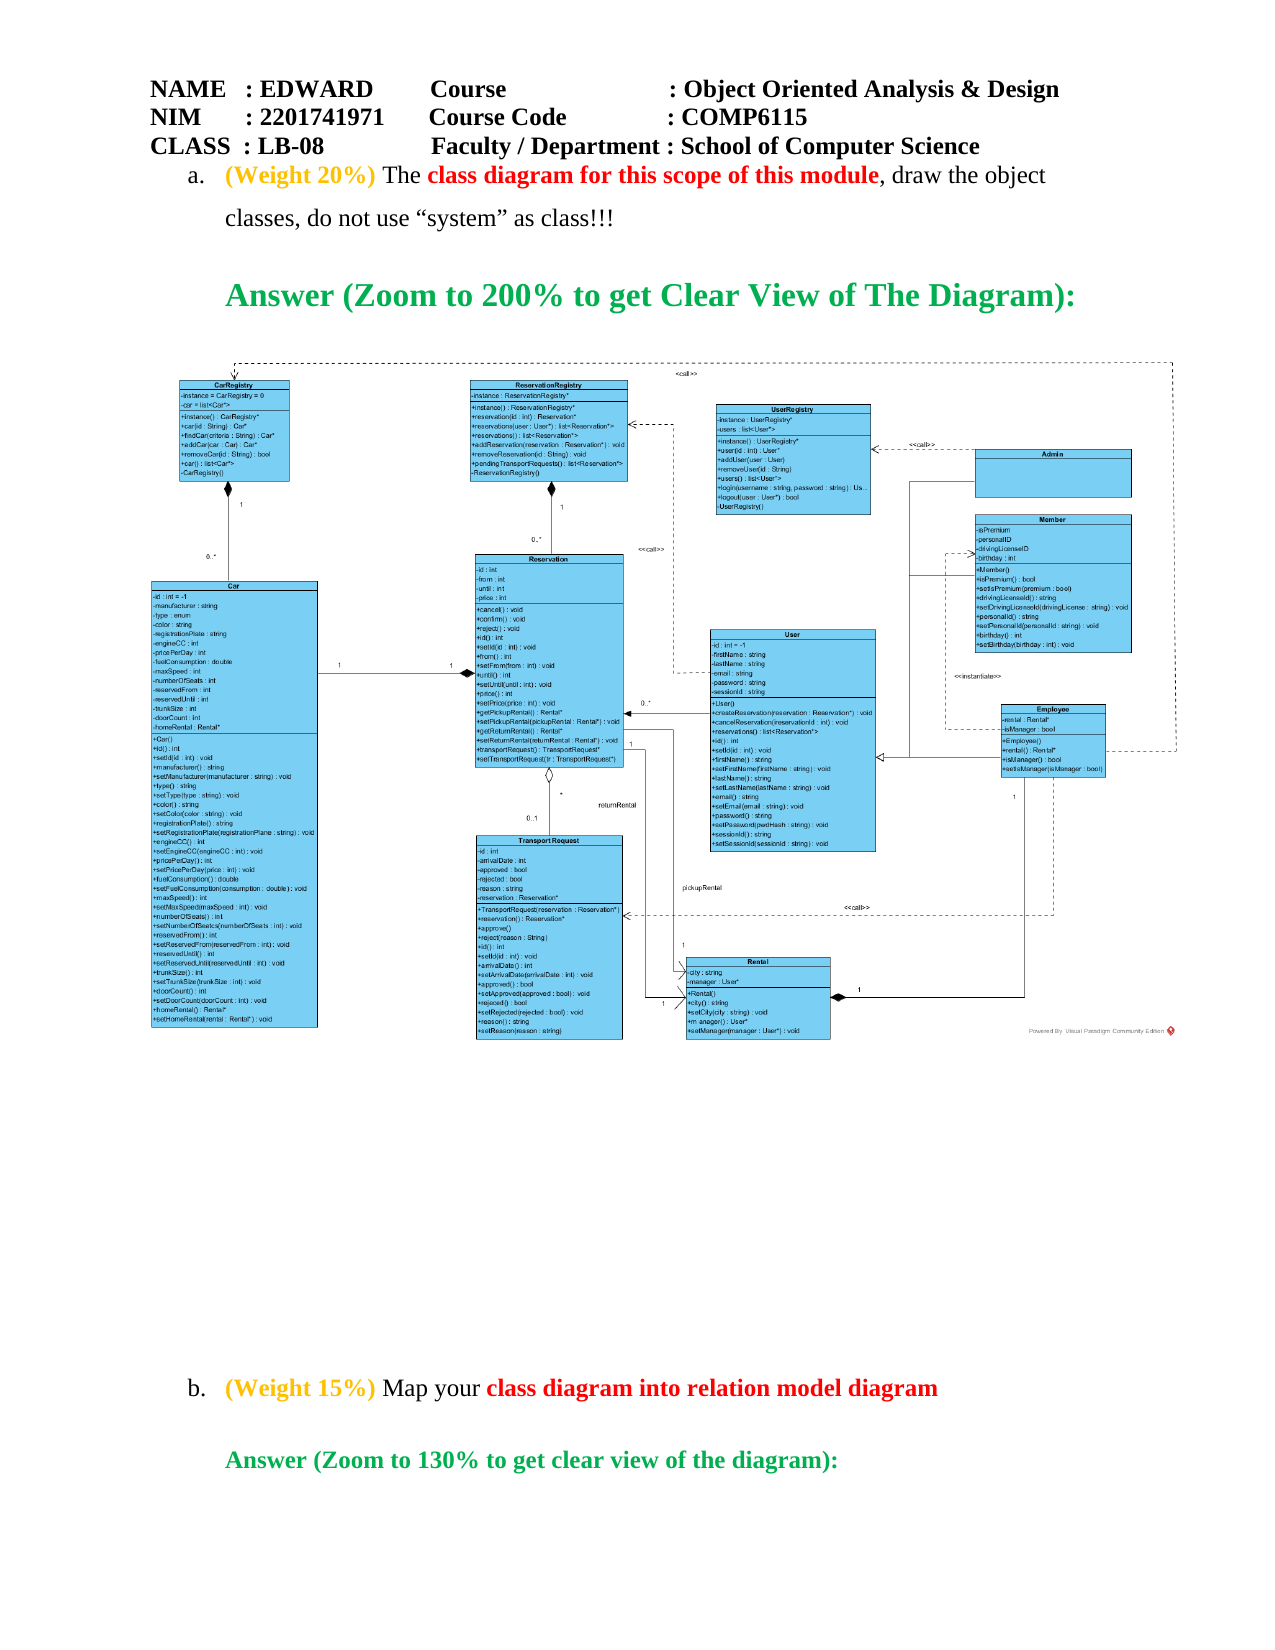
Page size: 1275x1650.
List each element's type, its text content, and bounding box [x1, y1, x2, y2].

picture [150, 362, 1178, 1041]
list (Weight 15%) Map your class diagram into relation model diagram [187, 1373, 1125, 1402]
text Answer (Zoom to 130% to get clear view of the diagram): [225, 1445, 1125, 1474]
text Answer (Zoom to 200% to get Clear View of The Diagram): [225, 275, 1125, 314]
list (Weight 20%) The class diagram for this scope of this module, draw the object classes, do not use “system” as class!!! [187, 160, 1125, 232]
